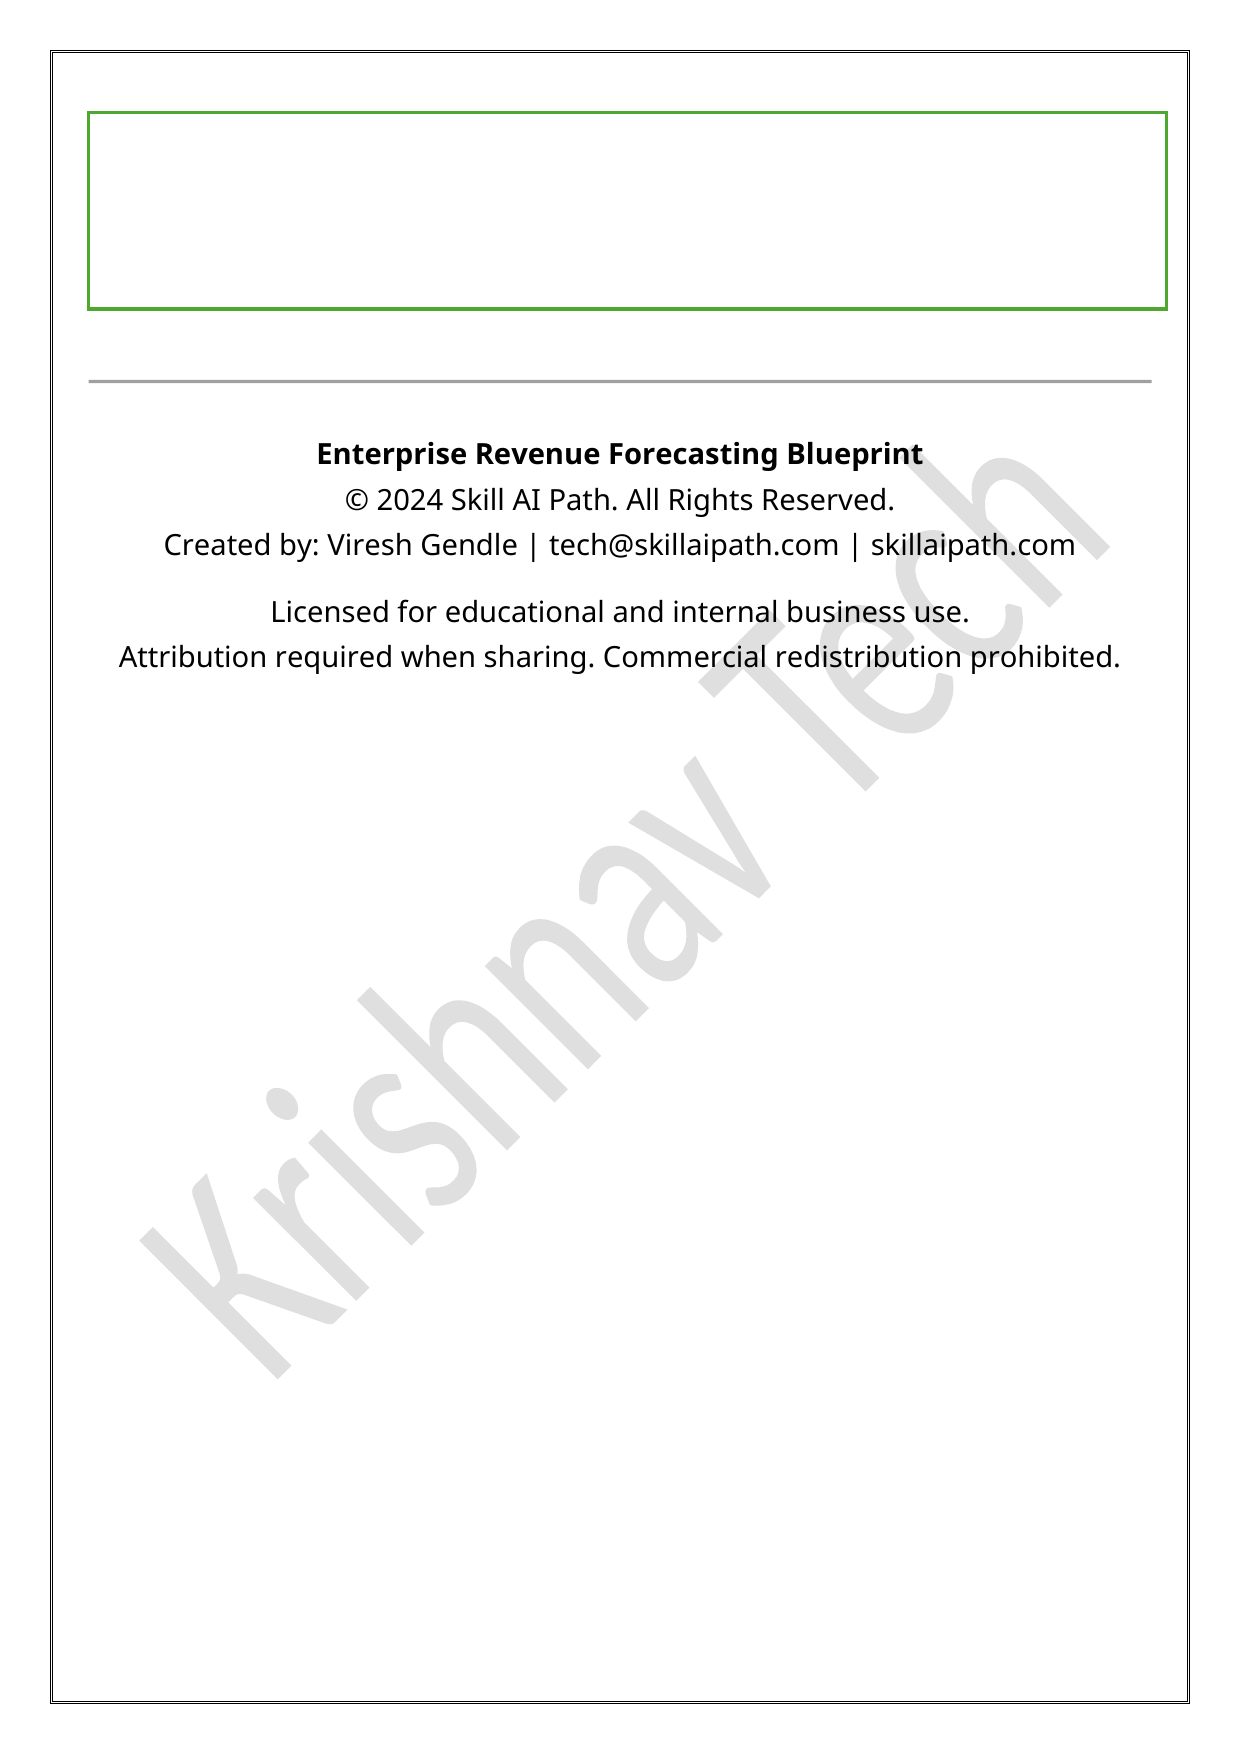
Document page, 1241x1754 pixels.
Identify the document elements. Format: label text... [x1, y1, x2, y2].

text Licensed for educational and internal business use. Attribution required when sharing. Commercial redistribution prohibited. [89, 591, 1152, 676]
text Enterprise Revenue Forecasting Blueprint © 2024 Skill AI Path. All Rights Reserved. Created by: Viresh Gendle | tech@skillaipath.com | skillaipath.com [89, 433, 1152, 564]
